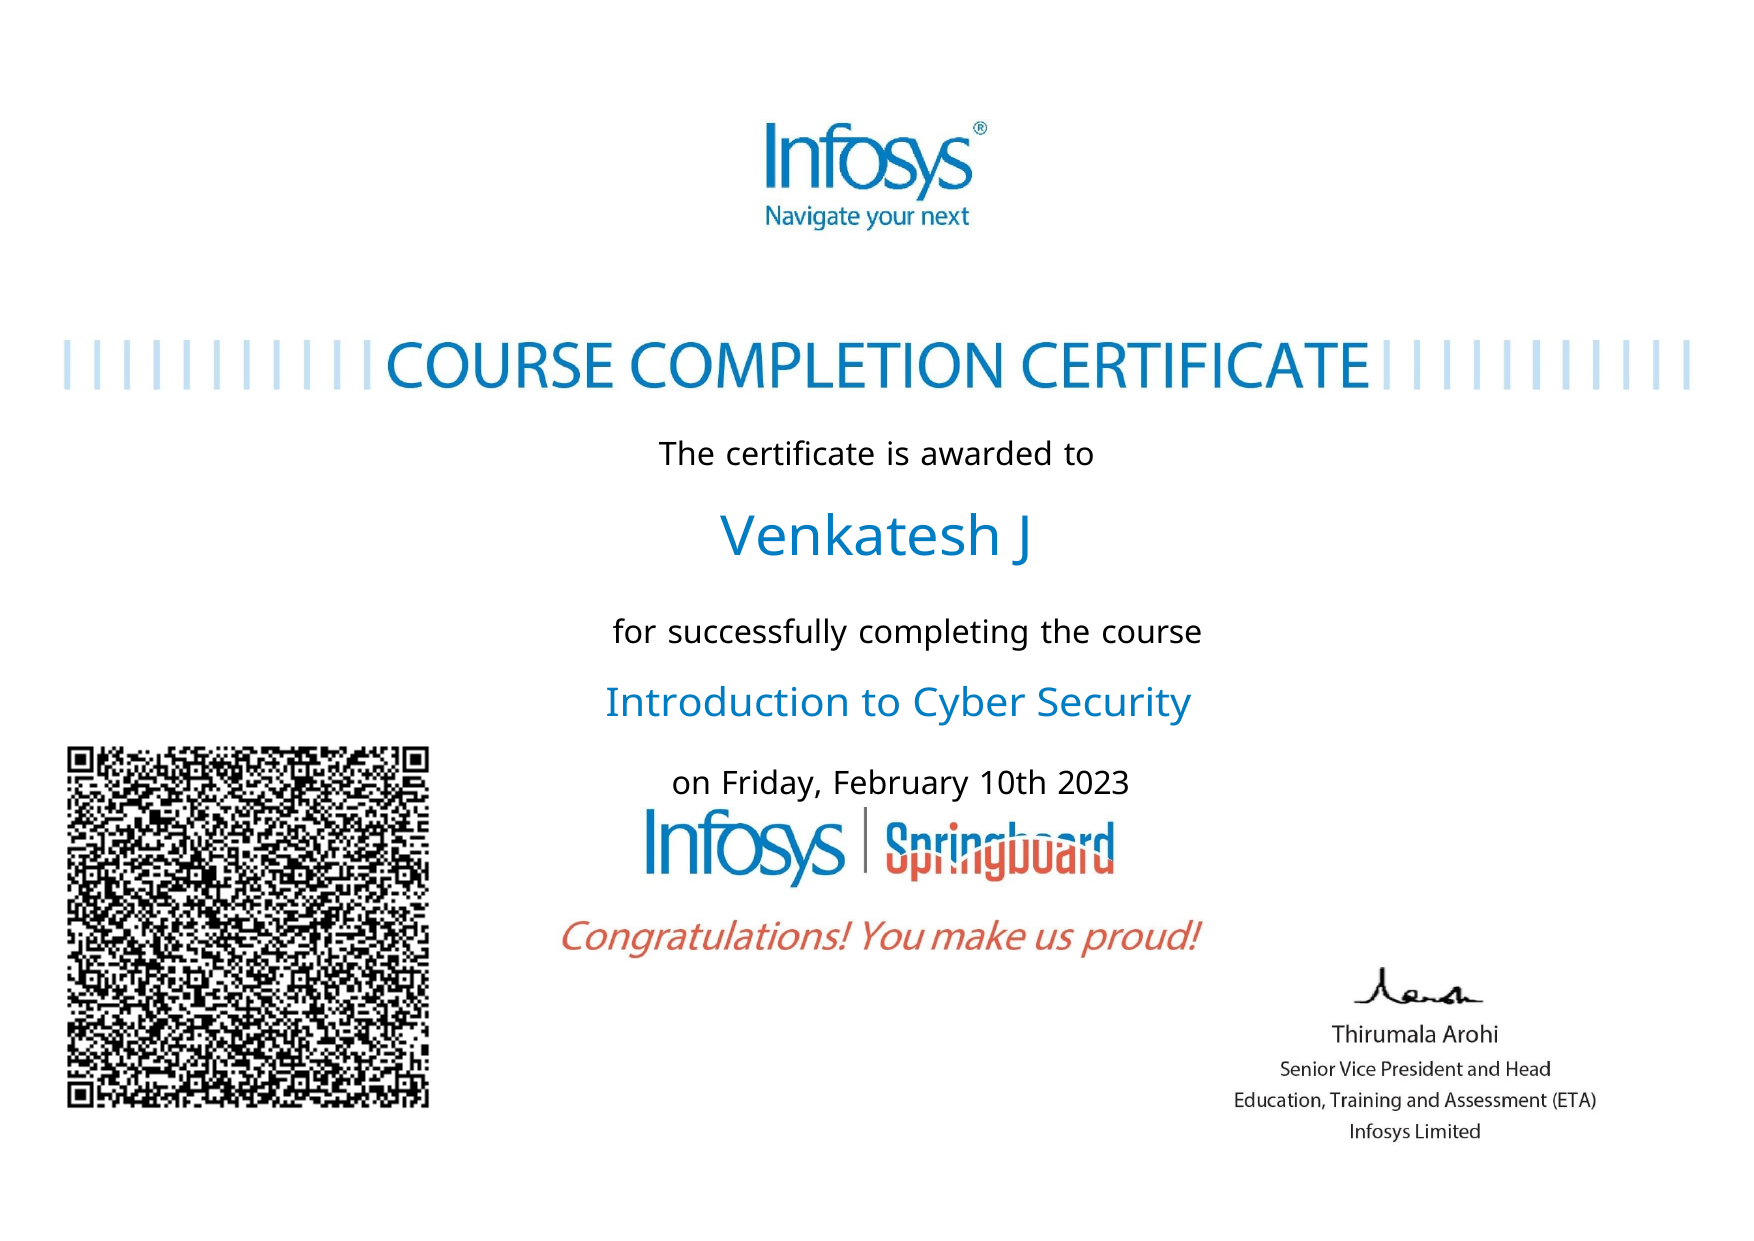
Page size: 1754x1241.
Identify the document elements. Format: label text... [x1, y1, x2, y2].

subtitle on Friday, February 10th 2023 [671, 760, 1502, 804]
picture [53, 119, 1696, 1146]
subtitle for successfully completing the course [612, 609, 1502, 653]
title Venkatesh J [656, 496, 1098, 571]
subtitle The certificate is awarded to [656, 431, 1098, 475]
text Introduction to Cyber Security [605, 674, 1502, 728]
